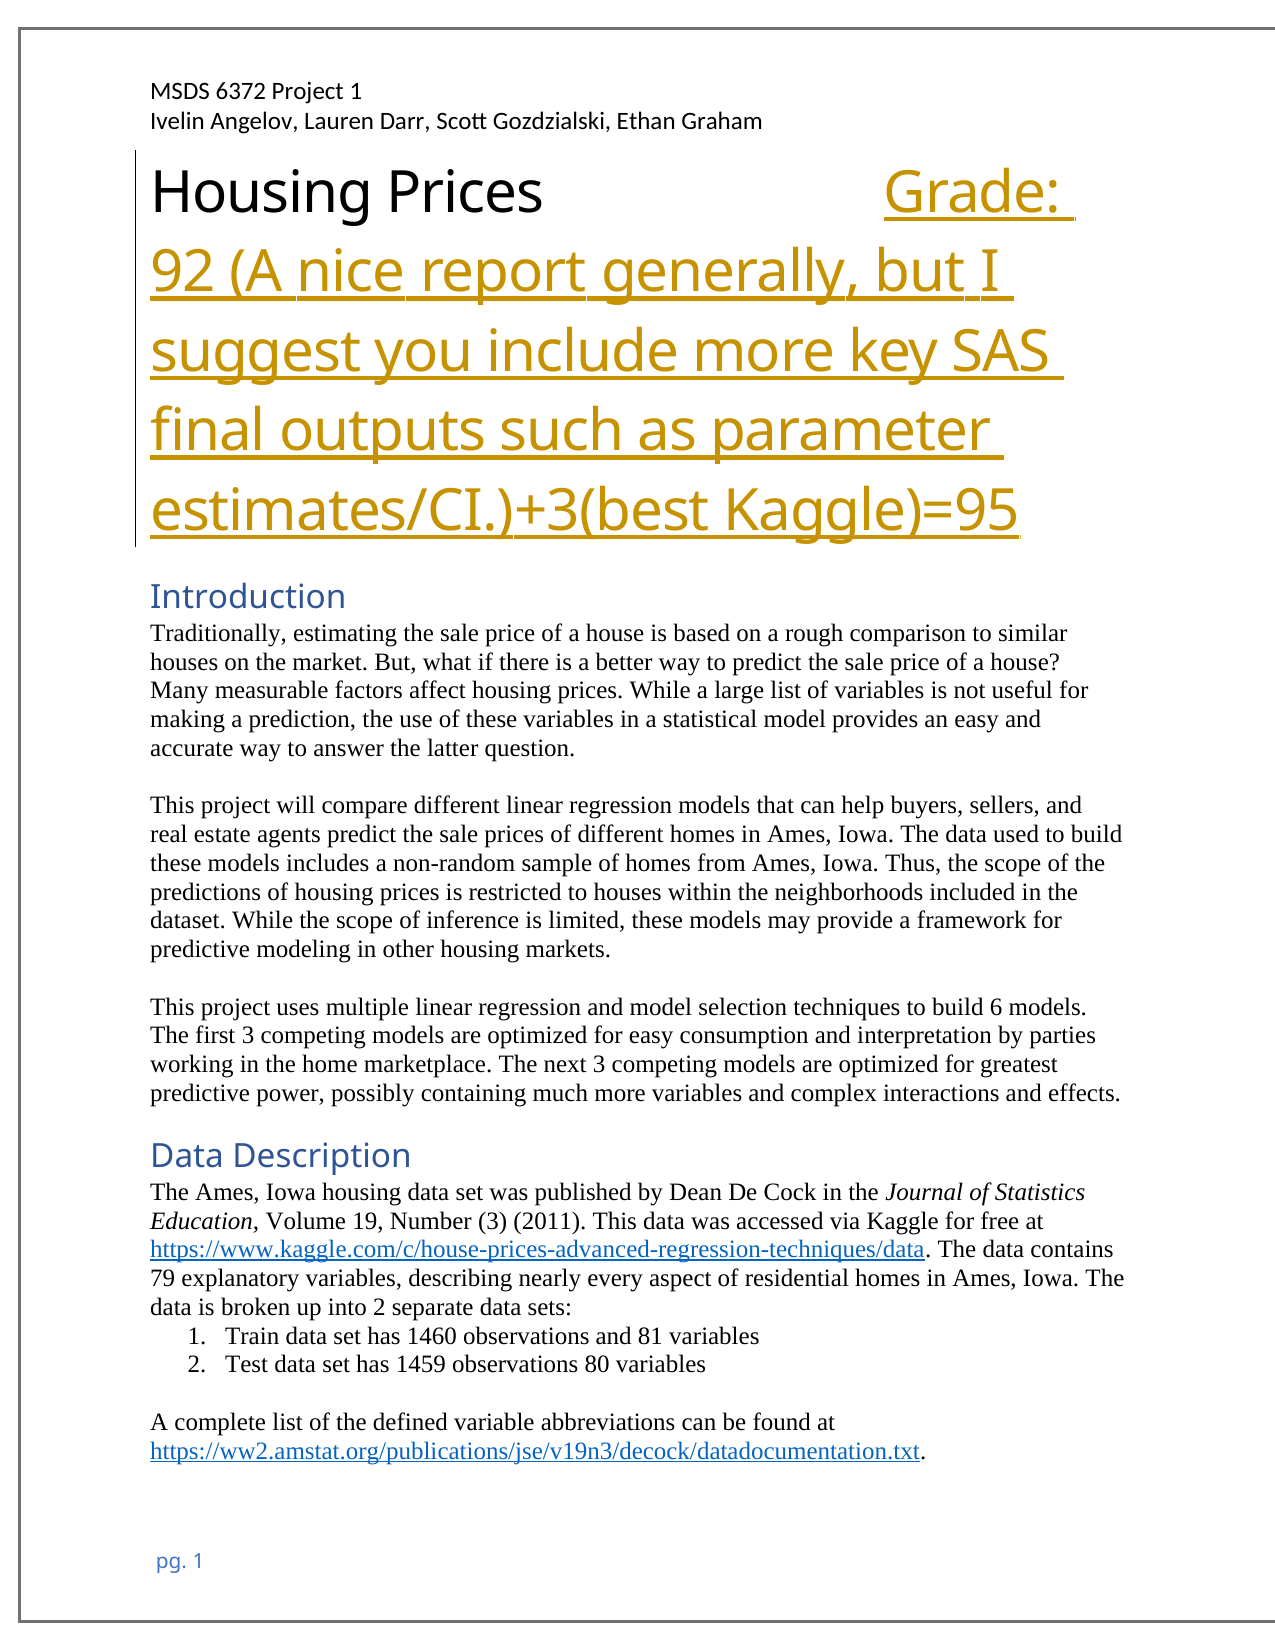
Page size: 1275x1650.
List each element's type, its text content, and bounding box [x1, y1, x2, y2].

text Traditionally, estimating the sale price of a house is based on a rough comparison to similar houses on the market. But, what if there is a better way to predict the sale price of a house? Many measurable factors affect housing prices. While a large list of variables is not useful for making a prediction, the use of these variables in a statistical model provides an easy and accurate way to answer the latter question. [150, 618, 1125, 762]
list Test data set has 1459 observations 80 variables [187, 1349, 1125, 1378]
title Housing Prices [150, 150, 1125, 547]
subtitle Data Description [150, 1132, 1125, 1177]
text This project uses multiple linear regression and model selection techniques to build 6 models. The first 3 competing models are optimized for easy consumption and interpretation by parties working in the home marketplace. The next 3 competing models are optimized for greatest predictive power, possibly containing much more variables and complex interactions and effects. [150, 992, 1125, 1107]
subtitle Introduction [150, 572, 1125, 618]
text This project will compare different linear regression models that can help buyers, sellers, and real estate agents predict the sale prices of different homes in Ames, Iowa. The data used to build these models includes a non-random sample of homes from Ames, Iowa. Thus, the scope of the predictions of housing prices is restricted to houses within the neighborhoods included in the dataset. While the scope of inference is limited, these models may provide a framework for predictive modeling in other housing markets. [150, 790, 1125, 963]
list Train data set has 1460 observations and 81 variables [187, 1321, 1125, 1349]
text A complete list of the defined variable abbreviations can be found at https://ww2.amstat.org/publications/jse/v19n3/decock/datadocumentation.txt. [150, 1407, 1125, 1464]
text The Ames, Iowa housing data set was published by Dean De Cock in the Journal of Statistics Education, Volume 19, Number (3) (2011). This data was accessed via Kaggle for free at https://www.kaggle.com/c/house-prices-advanced-regression-techniques/data. The data contains 79 explanatory variables, describing nearly every aspect of residential homes in Ames, Iowa. The data is broken up into 2 separate data sets: [150, 1177, 1125, 1321]
